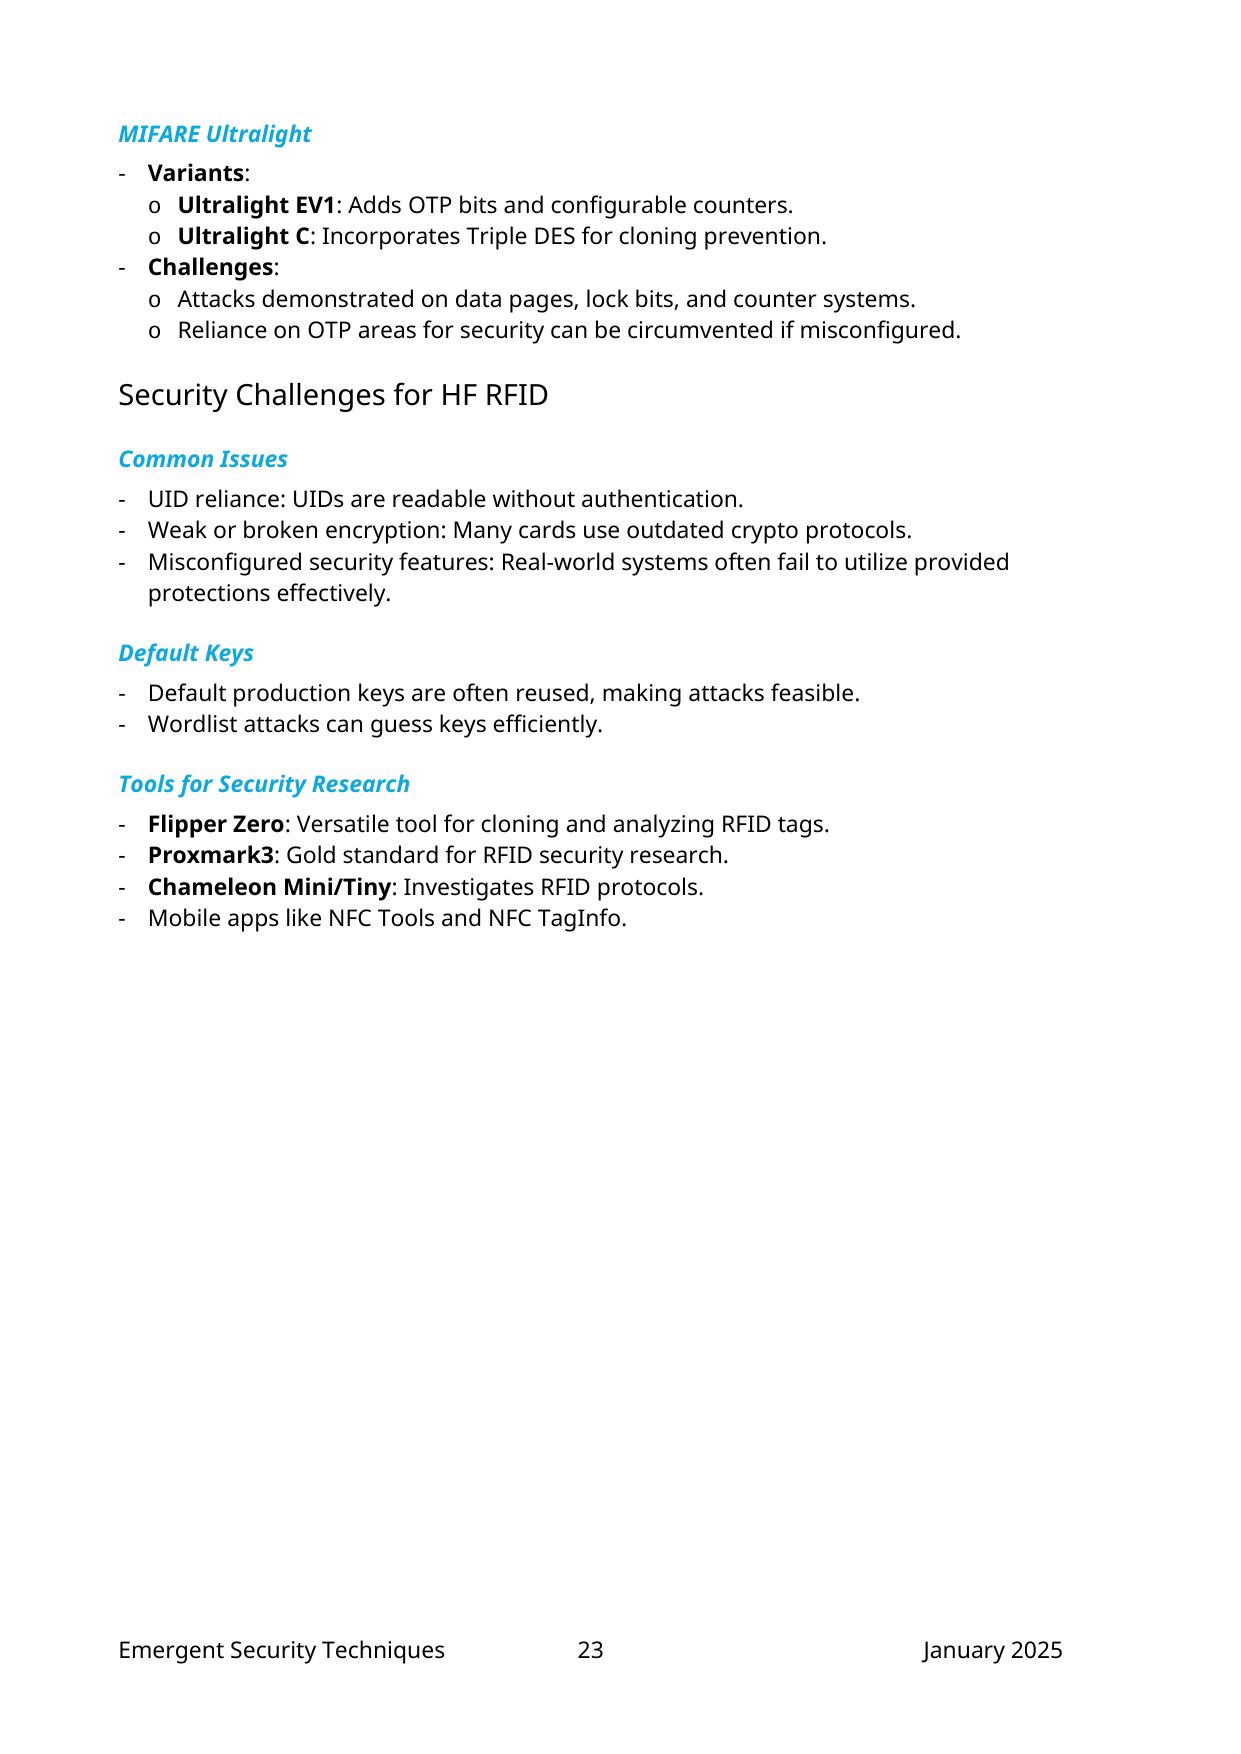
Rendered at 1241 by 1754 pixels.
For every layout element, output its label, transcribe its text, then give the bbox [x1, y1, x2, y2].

subtitle Default Keys [118, 637, 1122, 668]
list Weak or broken encryption: Many cards use outdated crypto protocols. [118, 514, 1122, 545]
list Ultralight EV1: Adds OTP bits and configurable counters. [148, 189, 1122, 220]
list Ultralight C: Incorporates Triple DES for cloning prevention. [148, 220, 1122, 251]
subtitle MIFARE Ultralight [118, 118, 1122, 149]
subtitle Common Issues [118, 443, 1122, 474]
list Attacks demonstrated on data pages, lock bits, and counter systems. [148, 283, 1122, 314]
list Variants: [118, 157, 1122, 189]
list Challenges: [118, 251, 1122, 283]
list Mobile apps like NFC Tools and NFC TagInfo. [118, 902, 1122, 933]
list Wordlist attacks can guess keys efficiently. [118, 708, 1122, 739]
list Chameleon Mini/Tiny: Investigates RFID protocols. [118, 870, 1122, 902]
subtitle Security Challenges for HF RFID [118, 374, 1122, 414]
list Flipper Zero: Versatile tool for cloning and analyzing RFID tags. [118, 808, 1122, 839]
list Proxmark3: Gold standard for RFID security research. [118, 839, 1122, 870]
subtitle Tools for Security Research [118, 768, 1122, 799]
list Default production keys are often reused, making attacks feasible. [118, 677, 1122, 708]
list UID reliance: UIDs are readable without authentication. [118, 483, 1122, 514]
list Misconfigured security features: Real-world systems often fail to utilize provided protections effectively. [118, 545, 1122, 608]
list Reliance on OTP areas for security can be circumvented if misconfigured. [148, 314, 1122, 345]
